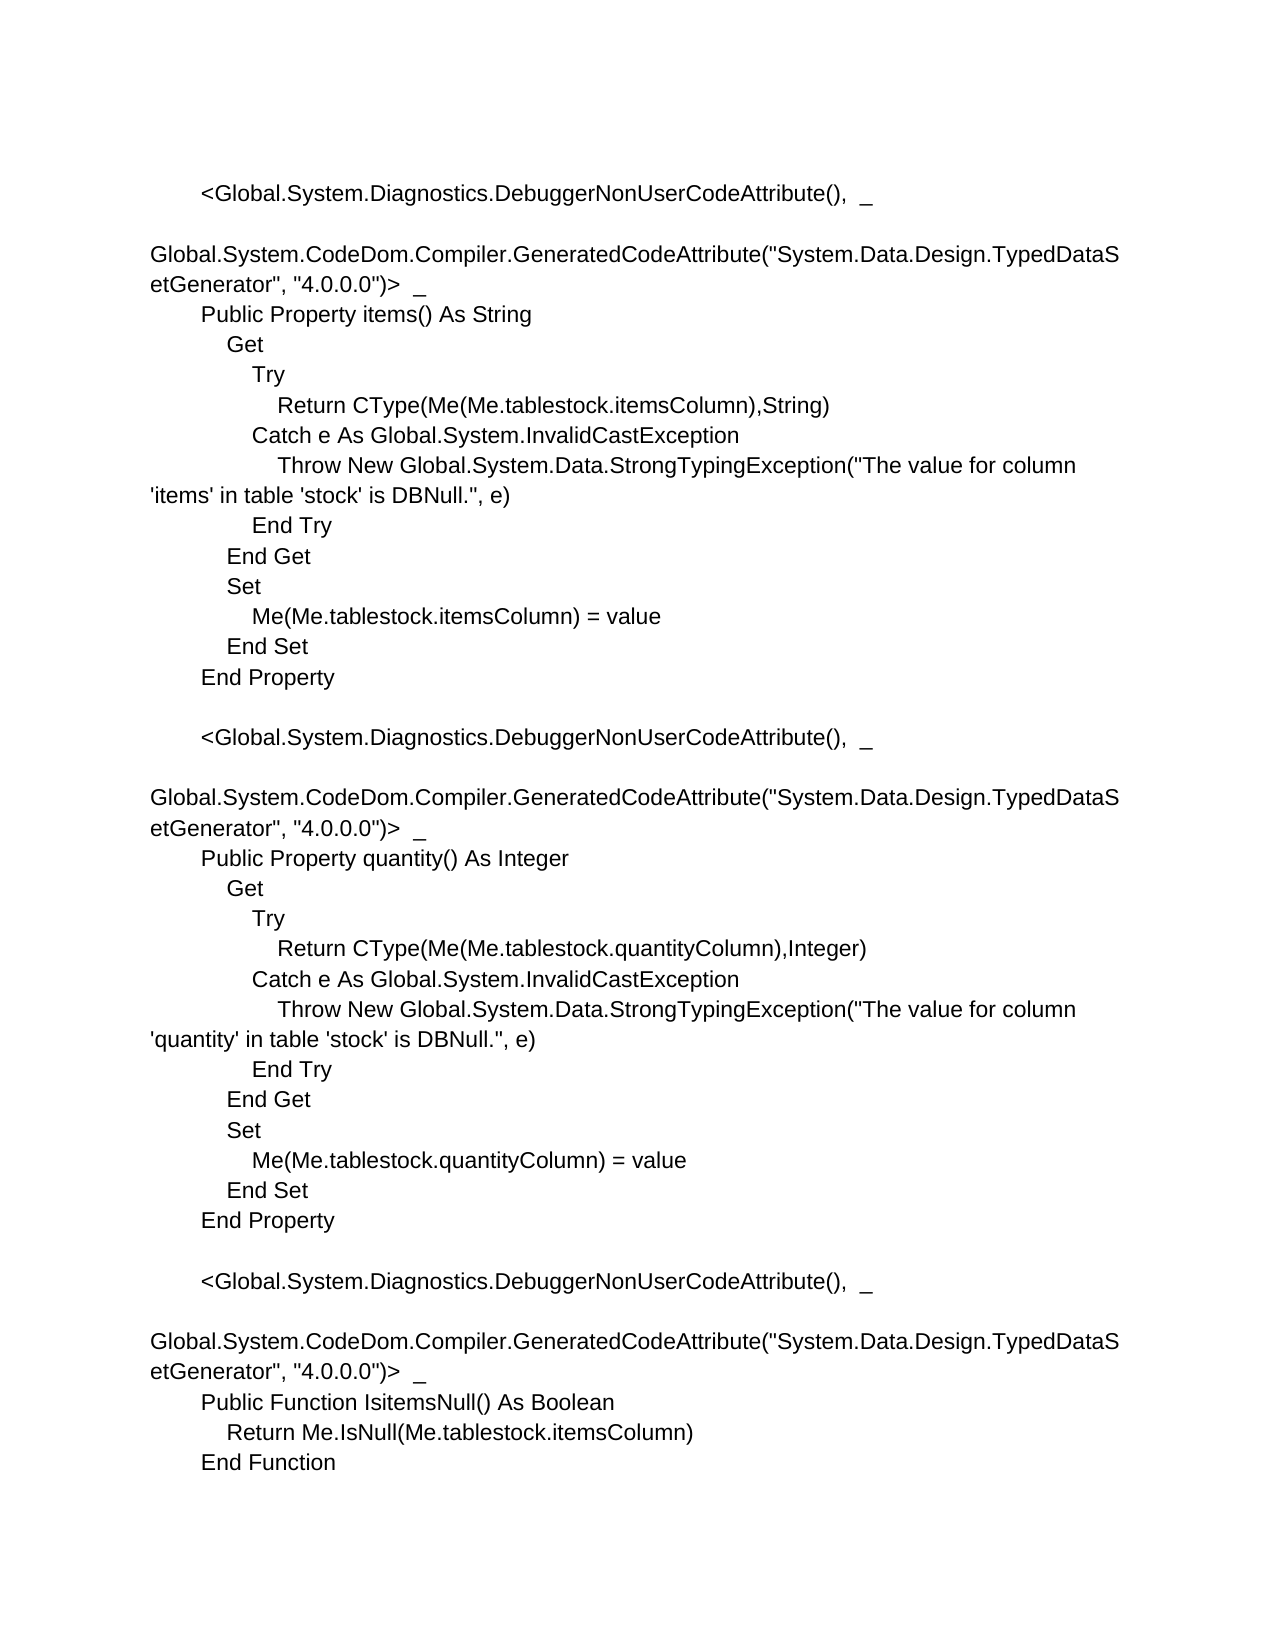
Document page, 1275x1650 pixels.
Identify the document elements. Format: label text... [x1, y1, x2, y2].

text Global.System.CodeDom.Compiler.GeneratedCodeAttribute("System.Data.Design.TypedDataSetGenerator", "4.0.0.0")> _ [150, 754, 1125, 841]
text End Get [150, 543, 1125, 569]
text End Set [150, 633, 1125, 660]
text Get [150, 331, 1125, 358]
text End Property [150, 1207, 1125, 1234]
text Set [150, 1117, 1125, 1143]
text Try [150, 905, 1125, 932]
text Try [150, 361, 1125, 388]
text <Global.System.Diagnostics.DebuggerNonUserCodeAttribute(), _ [150, 180, 1125, 207]
text Me(Me.tablestock.itemsColumn) = value [150, 603, 1125, 629]
text Catch e As Global.System.InvalidCastException [150, 966, 1125, 992]
text Get [150, 875, 1125, 901]
text <Global.System.Diagnostics.DebuggerNonUserCodeAttribute(), _ [150, 1268, 1125, 1294]
text End Function [150, 1449, 1125, 1475]
text Return CType(Me(Me.tablestock.itemsColumn),String) [150, 392, 1125, 418]
text Public Function IsitemsNull() As Boolean [150, 1388, 1125, 1415]
text Throw New Global.System.Data.StrongTypingException("The value for column 'items' in table 'stock' is DBNull.", e) [150, 452, 1125, 509]
text End Set [150, 1177, 1125, 1203]
text Public Property quantity() As Integer [150, 845, 1125, 871]
text Return Me.IsNull(Me.tablestock.itemsColumn) [150, 1419, 1125, 1445]
text End Get [150, 1086, 1125, 1113]
text <Global.System.Diagnostics.DebuggerNonUserCodeAttribute(), _ [150, 724, 1125, 750]
text End Try [150, 1056, 1125, 1083]
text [150, 1298, 1125, 1385]
text Public Property items() As String [150, 301, 1125, 327]
text End Property [150, 663, 1125, 690]
text Me(Me.tablestock.quantityColumn) = value [150, 1147, 1125, 1173]
text Set [150, 573, 1125, 599]
text Throw New Global.System.Data.StrongTypingException("The value for column 'quantity' in table 'stock' is DBNull.", e) [150, 996, 1125, 1052]
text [150, 210, 1125, 297]
text End Try [150, 512, 1125, 539]
text Return CType(Me(Me.tablestock.quantityColumn),Integer) [150, 935, 1125, 962]
text Catch e As Global.System.InvalidCastException [150, 422, 1125, 448]
